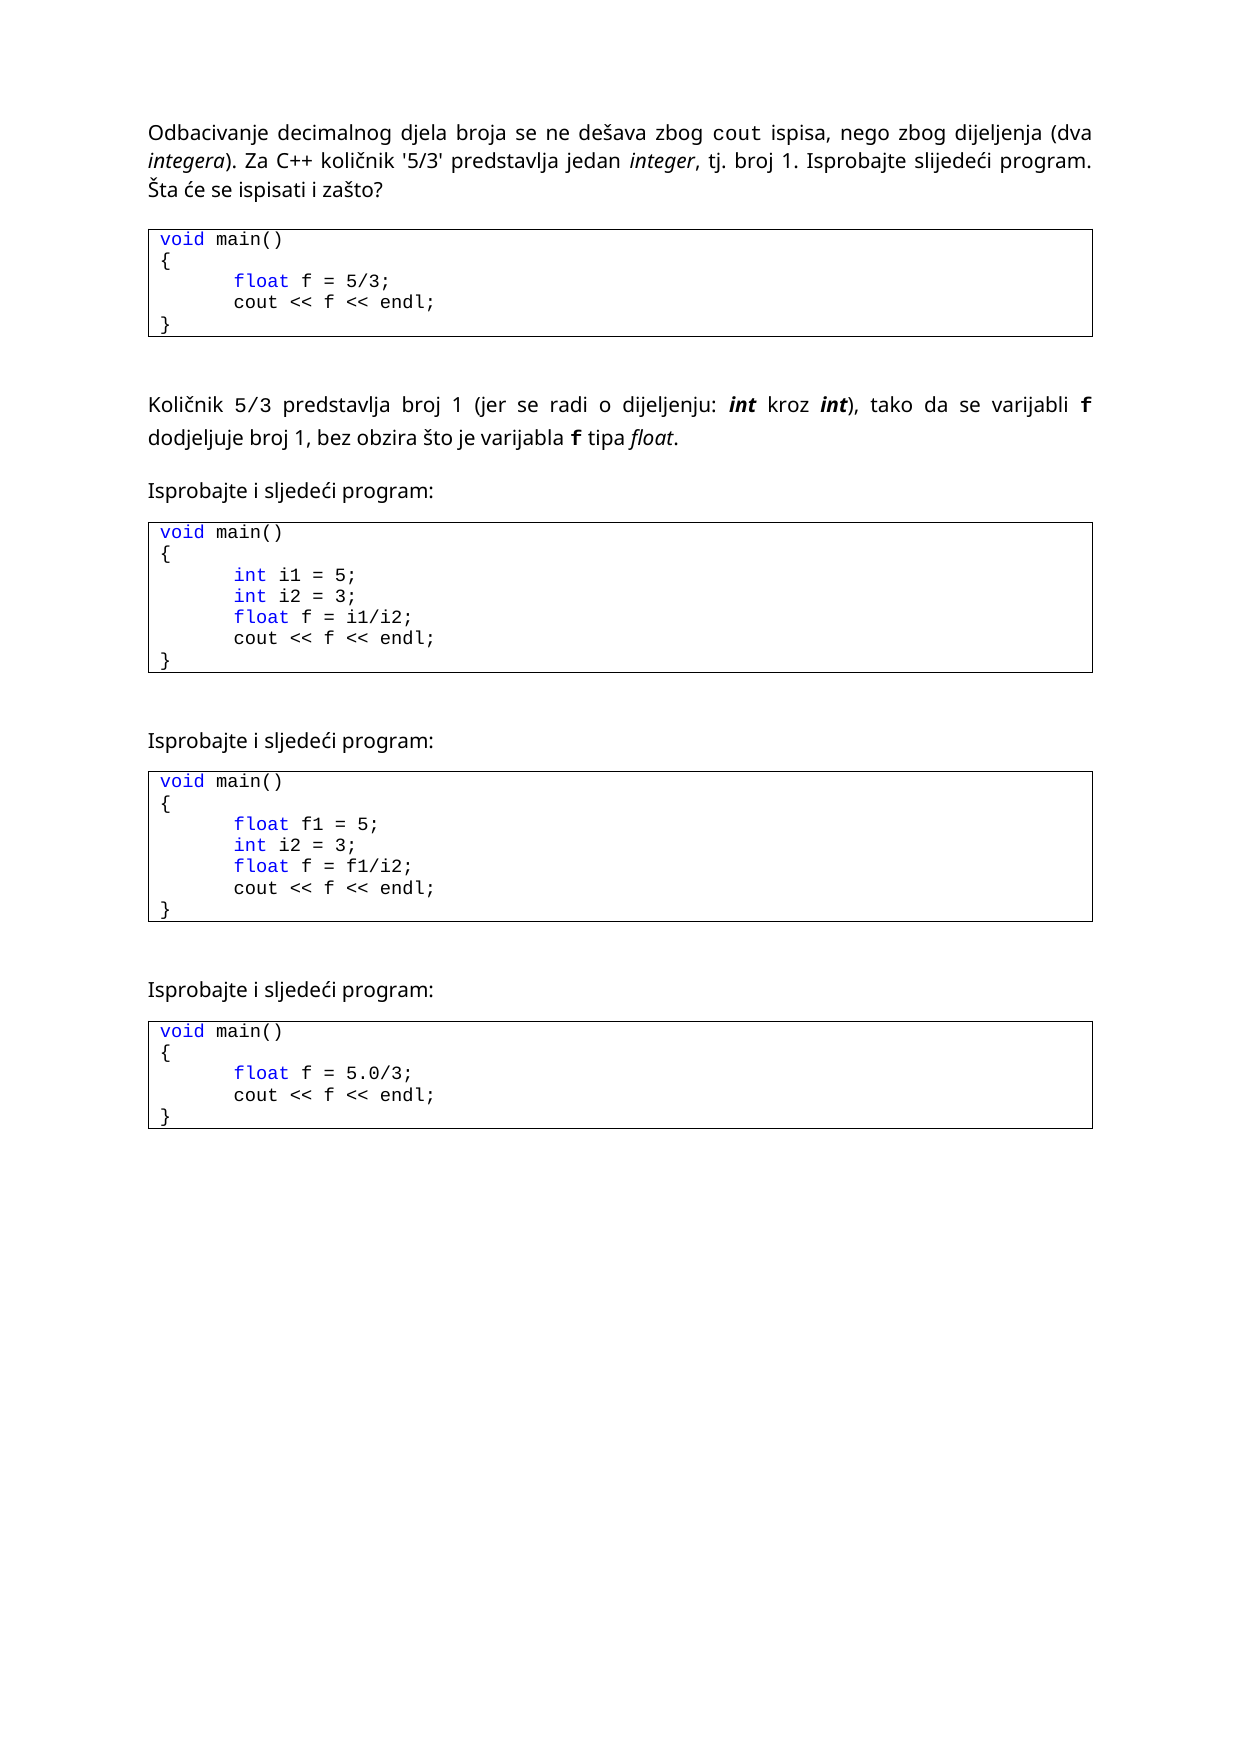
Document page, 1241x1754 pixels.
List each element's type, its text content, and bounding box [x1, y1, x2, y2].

table_header void main() { int i1 = 5; int i2 = 3; float f = i1/i2; cout << f << endl; } [149, 523, 1092, 672]
text Odbacivanje decimalnog djela broja se ne dešava zbog cout ispisa, nego zbog dijeljenja (dva integera). Za C++ količnik '5/3' predstavlja jedan integer, tj. broj 1. Isprobajte slijedeći program. Šta će se ispisati i zašto? [148, 118, 1092, 203]
text Količnik 5/3 predstavlja broj 1 (jer se radi o dijeljenju: int kroz int), tako da se varijabli f dodjeljuje broj 1, bez obzira što je varijabla f tipa float. [148, 390, 1092, 452]
table_header void main() { float f1 = 5; int i2 = 3; float f = f1/i2; cout << f << endl; } [149, 772, 1092, 921]
table_header void main() { float f = 5/3; cout << f << endl; } [149, 230, 1092, 336]
text Isprobajte i sljedeći program: [148, 726, 1092, 754]
text Isprobajte i sljedeći program: [148, 477, 1092, 505]
text Isprobajte i sljedeći program: [148, 975, 1092, 1004]
table_header void main() { float f = 5.0/3; cout << f << endl; } [149, 1022, 1092, 1128]
